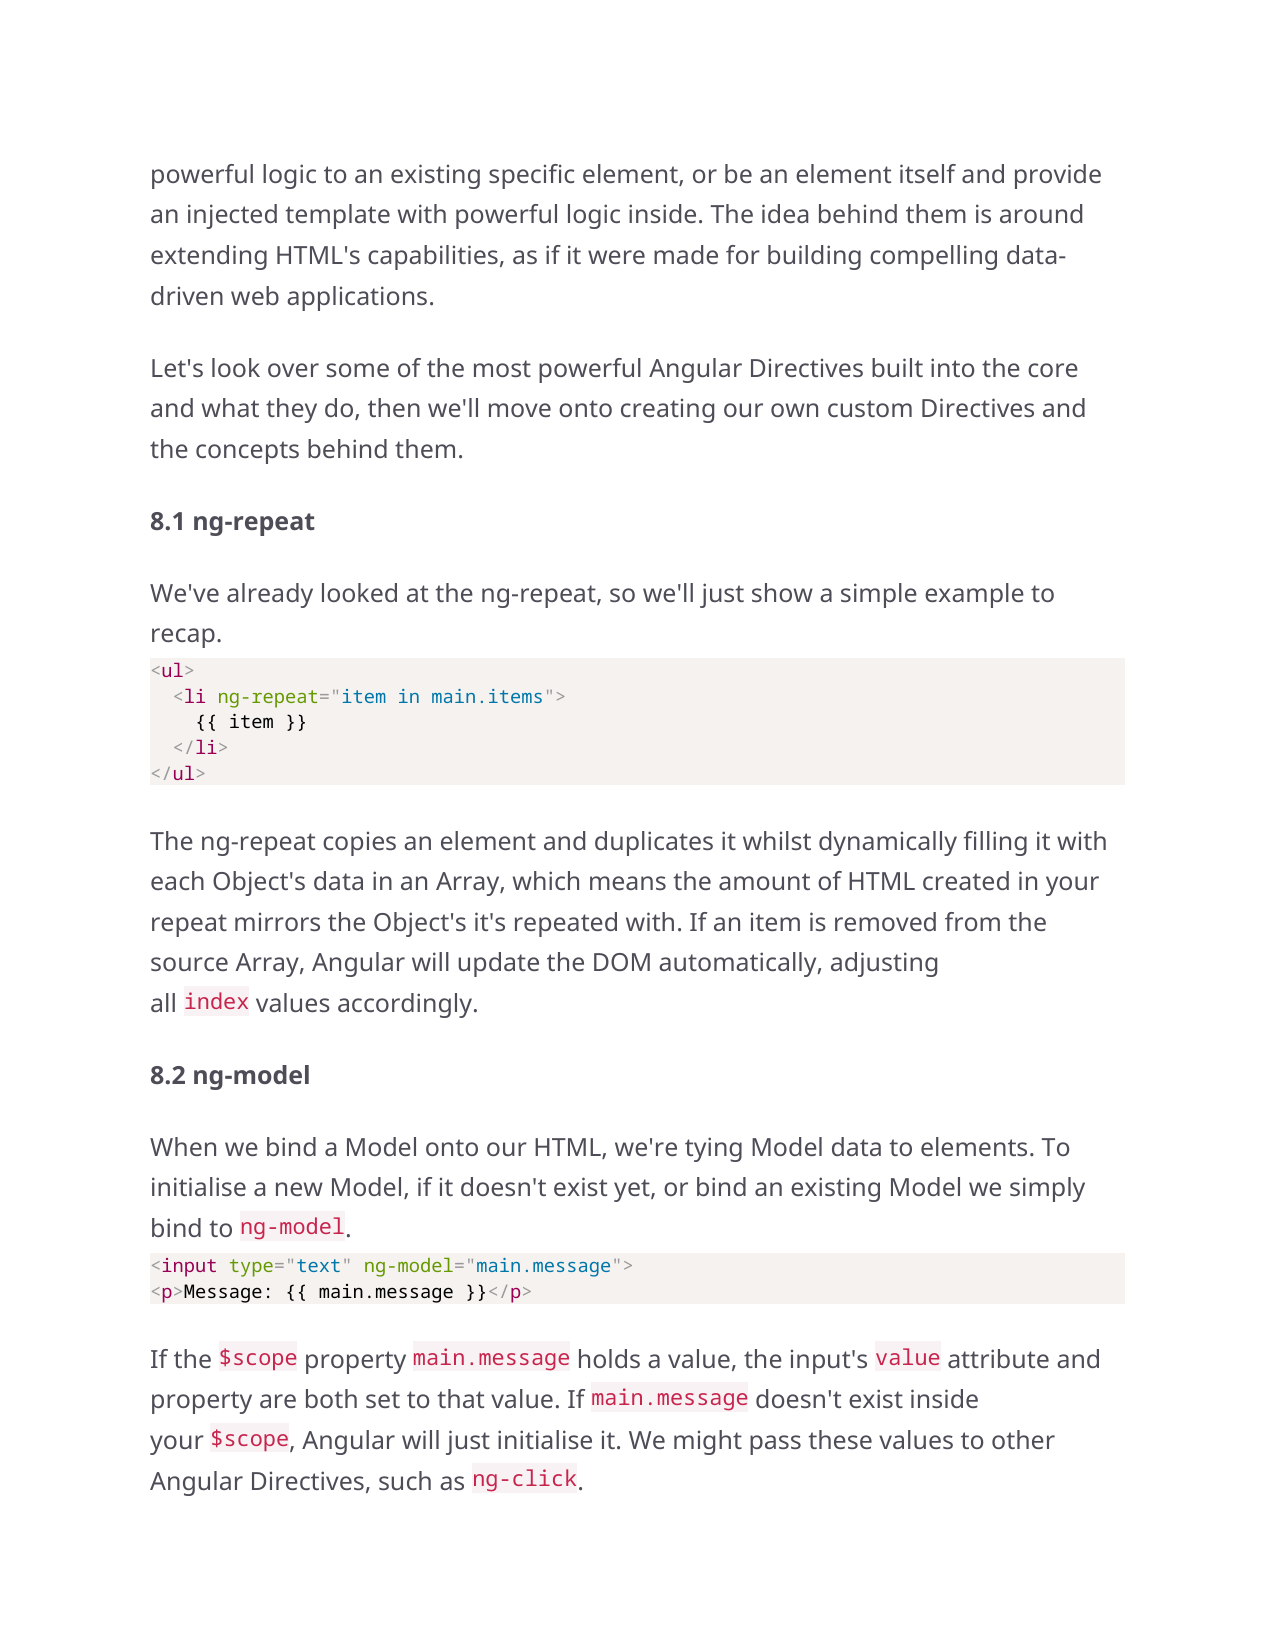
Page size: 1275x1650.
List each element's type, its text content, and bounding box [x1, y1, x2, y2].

text <input type="text" ng-model="main.message"> [150, 1253, 1125, 1278]
text 8.2 ng-model [150, 1051, 1125, 1092]
text <ul> [150, 658, 1125, 683]
text If the $scope property main.message holds a value, the input's value attribute and property are both set to that value. If main.message doesn't exist inside your $scope, Angular will just initialise it. We might pass these values to other Angular Directives, such as ng-click. [150, 1335, 1125, 1497]
text The ng-repeat copies an element and duplicates it whilst dynamically filling it with each Object's data in an Array, which means the amount of HTML created in your repeat mirrors the Object's it's repeated with. If an item is removed from the source Array, Angular will update the DOM automatically, adjusting all index values accordingly. [150, 817, 1125, 1020]
text When we bind a Model onto our HTML, we're tying Model data to elements. To initialise a new Model, if it doesn't exist yet, or bind an existing Model we simply bind to ng-model. [150, 1123, 1125, 1245]
text </li> [150, 734, 1125, 760]
text </ul> [150, 760, 1125, 785]
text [150, 150, 1125, 312]
text <p>Message: {{ main.message }}</p> [150, 1278, 1125, 1304]
text <li ng-repeat="item in main.items"> [150, 683, 1125, 709]
text We've already looked at the ng-repeat, so we'll just show a simple example to recap. [150, 569, 1125, 650]
text Let's look over some of the most powerful Angular Directives built into the core and what they do, then we'll move onto creating our own custom Directives and the concepts behind them. [150, 344, 1125, 466]
text {{ item }} [150, 709, 1125, 734]
text 8.1 ng-repeat [150, 497, 1125, 537]
